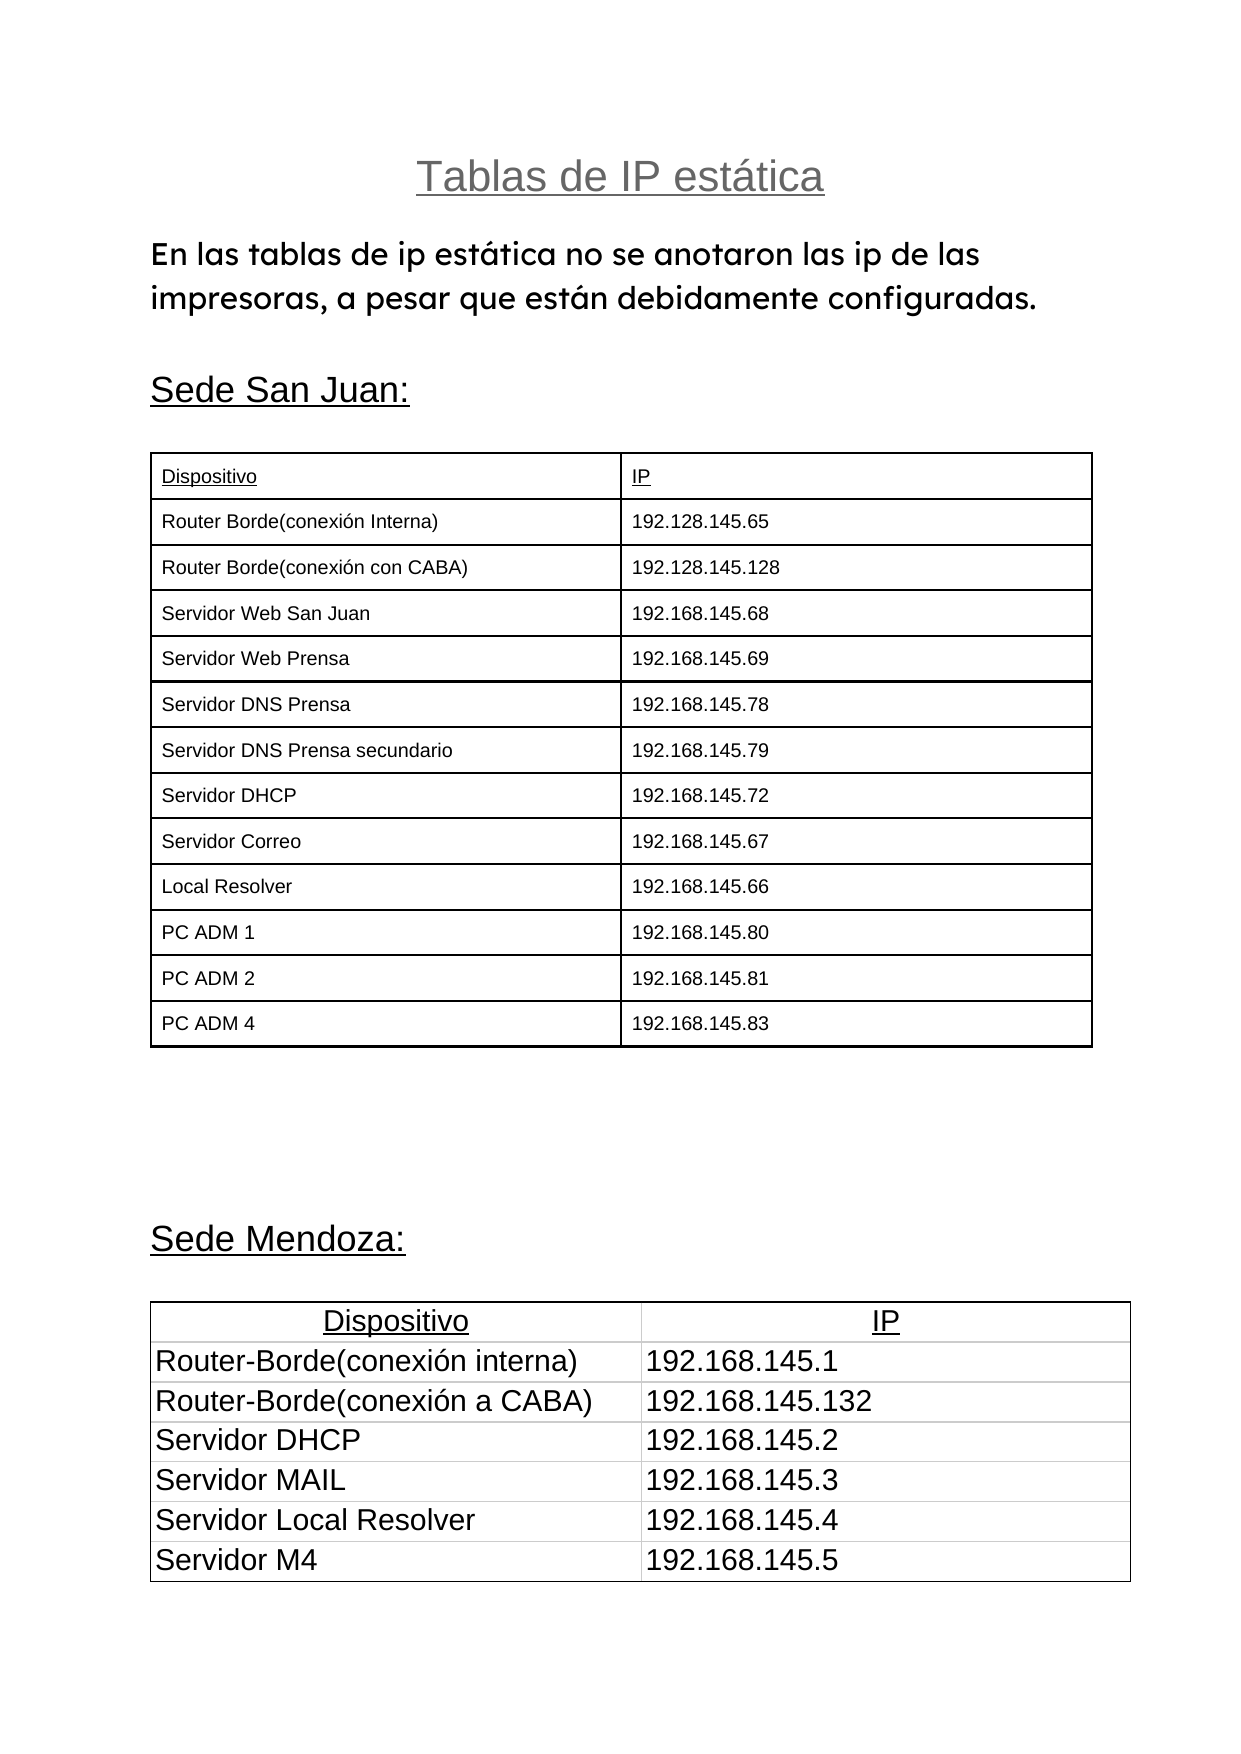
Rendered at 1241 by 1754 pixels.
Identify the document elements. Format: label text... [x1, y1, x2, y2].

table_header IP [642, 1303, 1130, 1341]
table_cell 192.168.145.2 [642, 1423, 1130, 1461]
table_cell 192.168.145.83 [622, 1002, 1091, 1045]
table_cell 192.168.145.81 [622, 956, 1091, 1000]
table_cell 192.168.145.67 [622, 819, 1091, 863]
text En las tablas de ip estática no se anotaron las ip de las impresoras, a pesar que están debidamente configuradas. [150, 234, 1090, 318]
table_cell 192.168.145.68 [622, 591, 1091, 635]
text Sede Mendoza: [150, 1217, 1090, 1259]
table_cell PC ADM 2 [152, 956, 620, 1000]
table_cell 192.168.145.69 [622, 637, 1091, 680]
table_cell PC ADM 1 [152, 911, 620, 954]
table_cell 192.168.145.5 [642, 1542, 1130, 1581]
table_cell 192.128.145.128 [622, 546, 1091, 589]
table_cell 192.168.145.132 [642, 1383, 1130, 1421]
subtitle Tablas de IP estática [150, 150, 1090, 200]
table_cell Servidor DNS Prensa secundario [152, 728, 620, 772]
table_cell Local Resolver [152, 865, 620, 908]
table_cell 192.168.145.72 [622, 774, 1091, 817]
table_cell 192.128.145.65 [622, 500, 1091, 543]
table_cell 192.168.145.79 [622, 728, 1091, 772]
table_cell Servidor DNS Prensa [152, 683, 620, 726]
table_cell Router-Borde(conexión interna) [151, 1343, 641, 1381]
table_cell 192.168.145.1 [642, 1343, 1130, 1381]
table_cell 192.168.145.3 [642, 1462, 1130, 1501]
table_cell Servidor Correo [152, 819, 620, 863]
table_cell Servidor MAIL [151, 1462, 641, 1501]
table_cell Servidor M4 [151, 1542, 641, 1581]
table_cell Servidor DHCP [151, 1423, 641, 1461]
table_cell Router Borde(conexión Interna) [152, 500, 620, 543]
table_header Dispositivo [151, 1303, 641, 1341]
table_header IP [622, 454, 1091, 498]
table_cell PC ADM 4 [152, 1002, 620, 1045]
text Sede San Juan: [150, 368, 1090, 410]
table_cell Servidor DHCP [152, 774, 620, 817]
table_cell 192.168.145.80 [622, 911, 1091, 954]
table_cell 192.168.145.4 [642, 1502, 1130, 1541]
table_cell Servidor Local Resolver [151, 1502, 641, 1541]
table_cell 192.168.145.66 [622, 865, 1091, 908]
table_cell Servidor Web San Juan [152, 591, 620, 635]
table_header Dispositivo [152, 454, 620, 498]
table_cell 192.168.145.78 [622, 683, 1091, 726]
table_cell Router Borde(conexión con CABA) [152, 546, 620, 589]
table_cell Servidor Web Prensa [152, 637, 620, 680]
table_cell Router-Borde(conexión a CABA) [151, 1383, 641, 1421]
